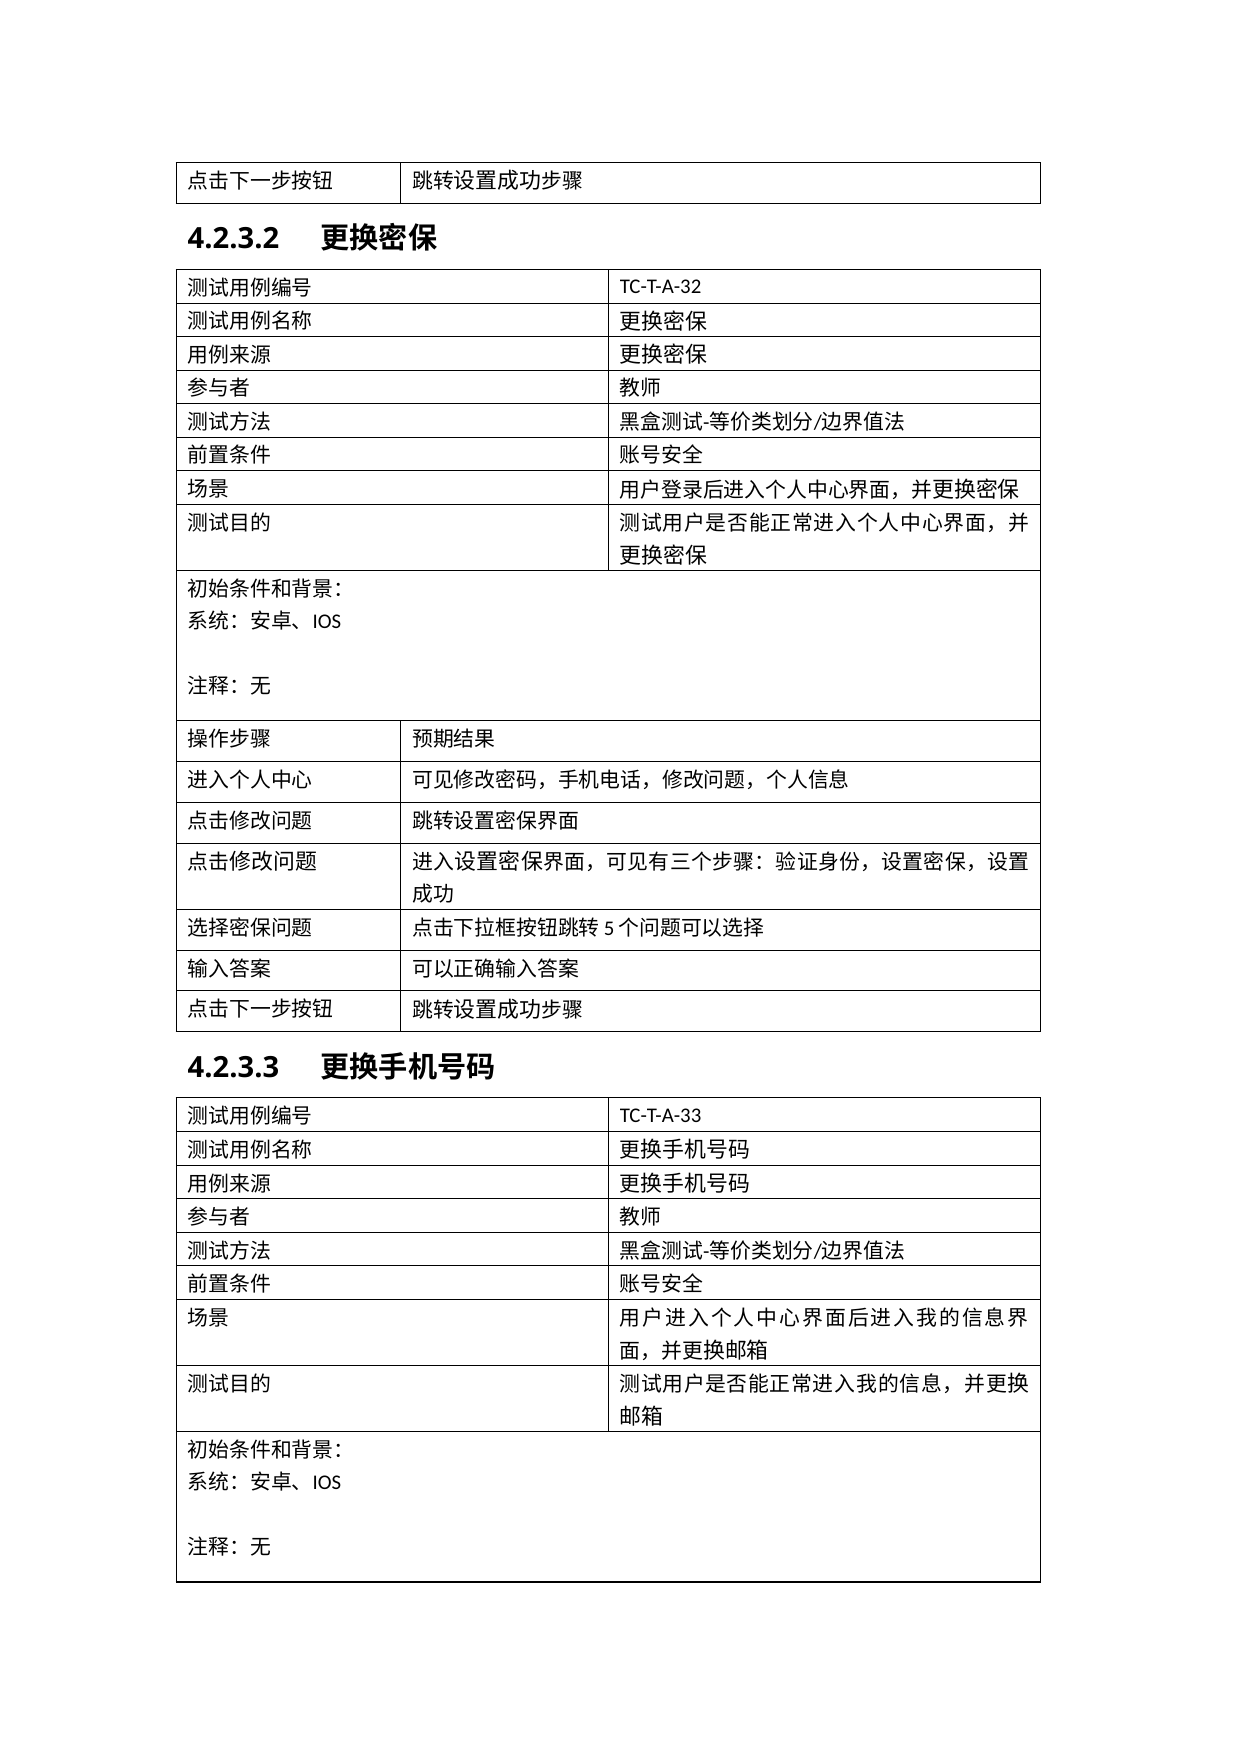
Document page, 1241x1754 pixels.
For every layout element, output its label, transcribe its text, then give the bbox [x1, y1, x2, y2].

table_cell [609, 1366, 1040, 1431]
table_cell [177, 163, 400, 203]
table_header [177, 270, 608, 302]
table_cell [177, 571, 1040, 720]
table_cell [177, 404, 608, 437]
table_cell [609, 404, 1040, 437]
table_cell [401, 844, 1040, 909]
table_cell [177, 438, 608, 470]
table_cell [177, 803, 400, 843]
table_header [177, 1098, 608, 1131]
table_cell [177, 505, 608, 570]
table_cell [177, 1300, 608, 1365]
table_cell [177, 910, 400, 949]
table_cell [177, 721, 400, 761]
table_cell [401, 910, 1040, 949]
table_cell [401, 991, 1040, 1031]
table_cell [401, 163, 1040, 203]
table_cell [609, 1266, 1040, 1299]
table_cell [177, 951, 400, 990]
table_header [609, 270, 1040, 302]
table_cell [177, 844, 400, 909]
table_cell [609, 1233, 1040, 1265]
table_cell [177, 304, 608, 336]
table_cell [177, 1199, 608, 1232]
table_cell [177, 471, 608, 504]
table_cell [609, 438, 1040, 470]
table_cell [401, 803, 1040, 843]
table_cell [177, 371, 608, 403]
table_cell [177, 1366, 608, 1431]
text 更换密保 [187, 204, 1053, 269]
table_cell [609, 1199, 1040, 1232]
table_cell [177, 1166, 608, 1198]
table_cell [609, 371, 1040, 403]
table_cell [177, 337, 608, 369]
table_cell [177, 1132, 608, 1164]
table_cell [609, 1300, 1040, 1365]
text 更换手机号码 [187, 1032, 1053, 1097]
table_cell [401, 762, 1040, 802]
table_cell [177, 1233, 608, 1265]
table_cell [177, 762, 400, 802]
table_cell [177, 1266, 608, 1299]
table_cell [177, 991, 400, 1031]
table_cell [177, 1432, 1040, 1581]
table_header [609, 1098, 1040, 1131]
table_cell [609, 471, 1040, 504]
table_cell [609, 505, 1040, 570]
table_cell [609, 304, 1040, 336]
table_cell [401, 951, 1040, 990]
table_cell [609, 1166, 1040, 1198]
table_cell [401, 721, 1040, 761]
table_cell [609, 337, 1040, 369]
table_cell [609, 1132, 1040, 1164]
